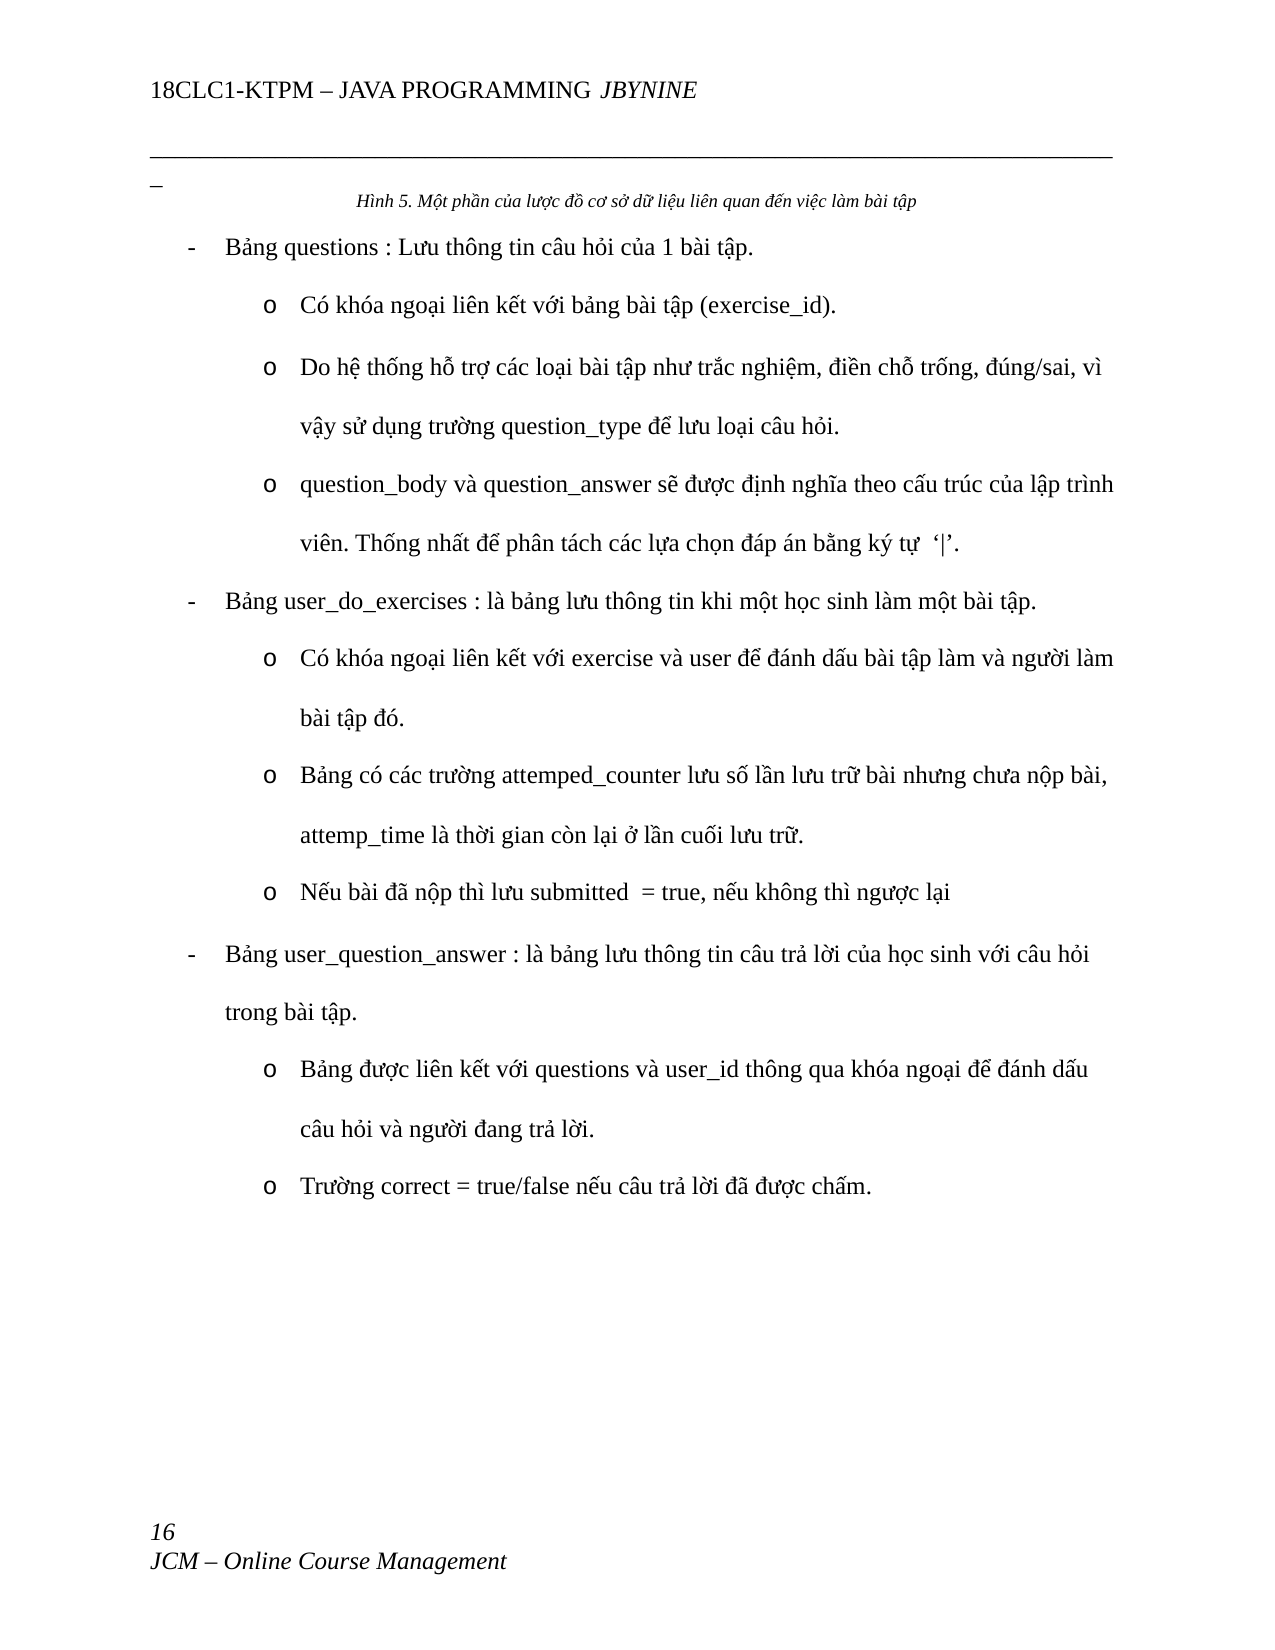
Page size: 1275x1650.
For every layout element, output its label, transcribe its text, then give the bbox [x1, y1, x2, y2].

list Bảng user_do_exercises : là bảng lưu thông tin khi một học sinh làm một bài tập. [187, 586, 1125, 614]
list Nếu bài đã nộp thì lưu submitted = true, nếu không thì ngược lại [262, 877, 1125, 908]
list Có khóa ngoại liên kết với exercise và user để đánh dấu bài tập làm và người làm bài tập đó. [262, 643, 1125, 732]
list Trường correct = true/false nếu câu trả lời đã được chấm. [262, 1171, 1125, 1202]
list Bảng được liên kết với questions và user_id thông qua khóa ngoại để đánh dấu câu hỏi và người đang trả lời. [262, 1054, 1125, 1142]
list Có khóa ngoại liên kết với bảng bài tập (exercise_id). [262, 290, 1125, 321]
list Do hệ thống hỗ trợ các loại bài tập như trắc nghiệm, điền chỗ trống, đúng/sai, vì vậy sử dụng trường question_type để lưu loại câu hỏi. [262, 352, 1125, 440]
list Bảng có các trường attemped_counter lưu số lần lưu trữ bài nhưng chưa nộp bài, attemp_time là thời gian còn lại ở lần cuối lưu trữ. [262, 760, 1125, 849]
list Bảng questions : Lưu thông tin câu hỏi của 1 bài tập. [187, 232, 1125, 261]
list Bảng user_question_answer : là bảng lưu thông tin câu trả lời của học sinh với câu hỏi trong bài tập. [187, 939, 1125, 1025]
list question_body và question_answer sẽ được định nghĩa theo cấu trúc của lập trình viên. Thống nhất để phân tách các lựa chọn đáp án bằng ký tự ‘|’. [262, 469, 1125, 557]
